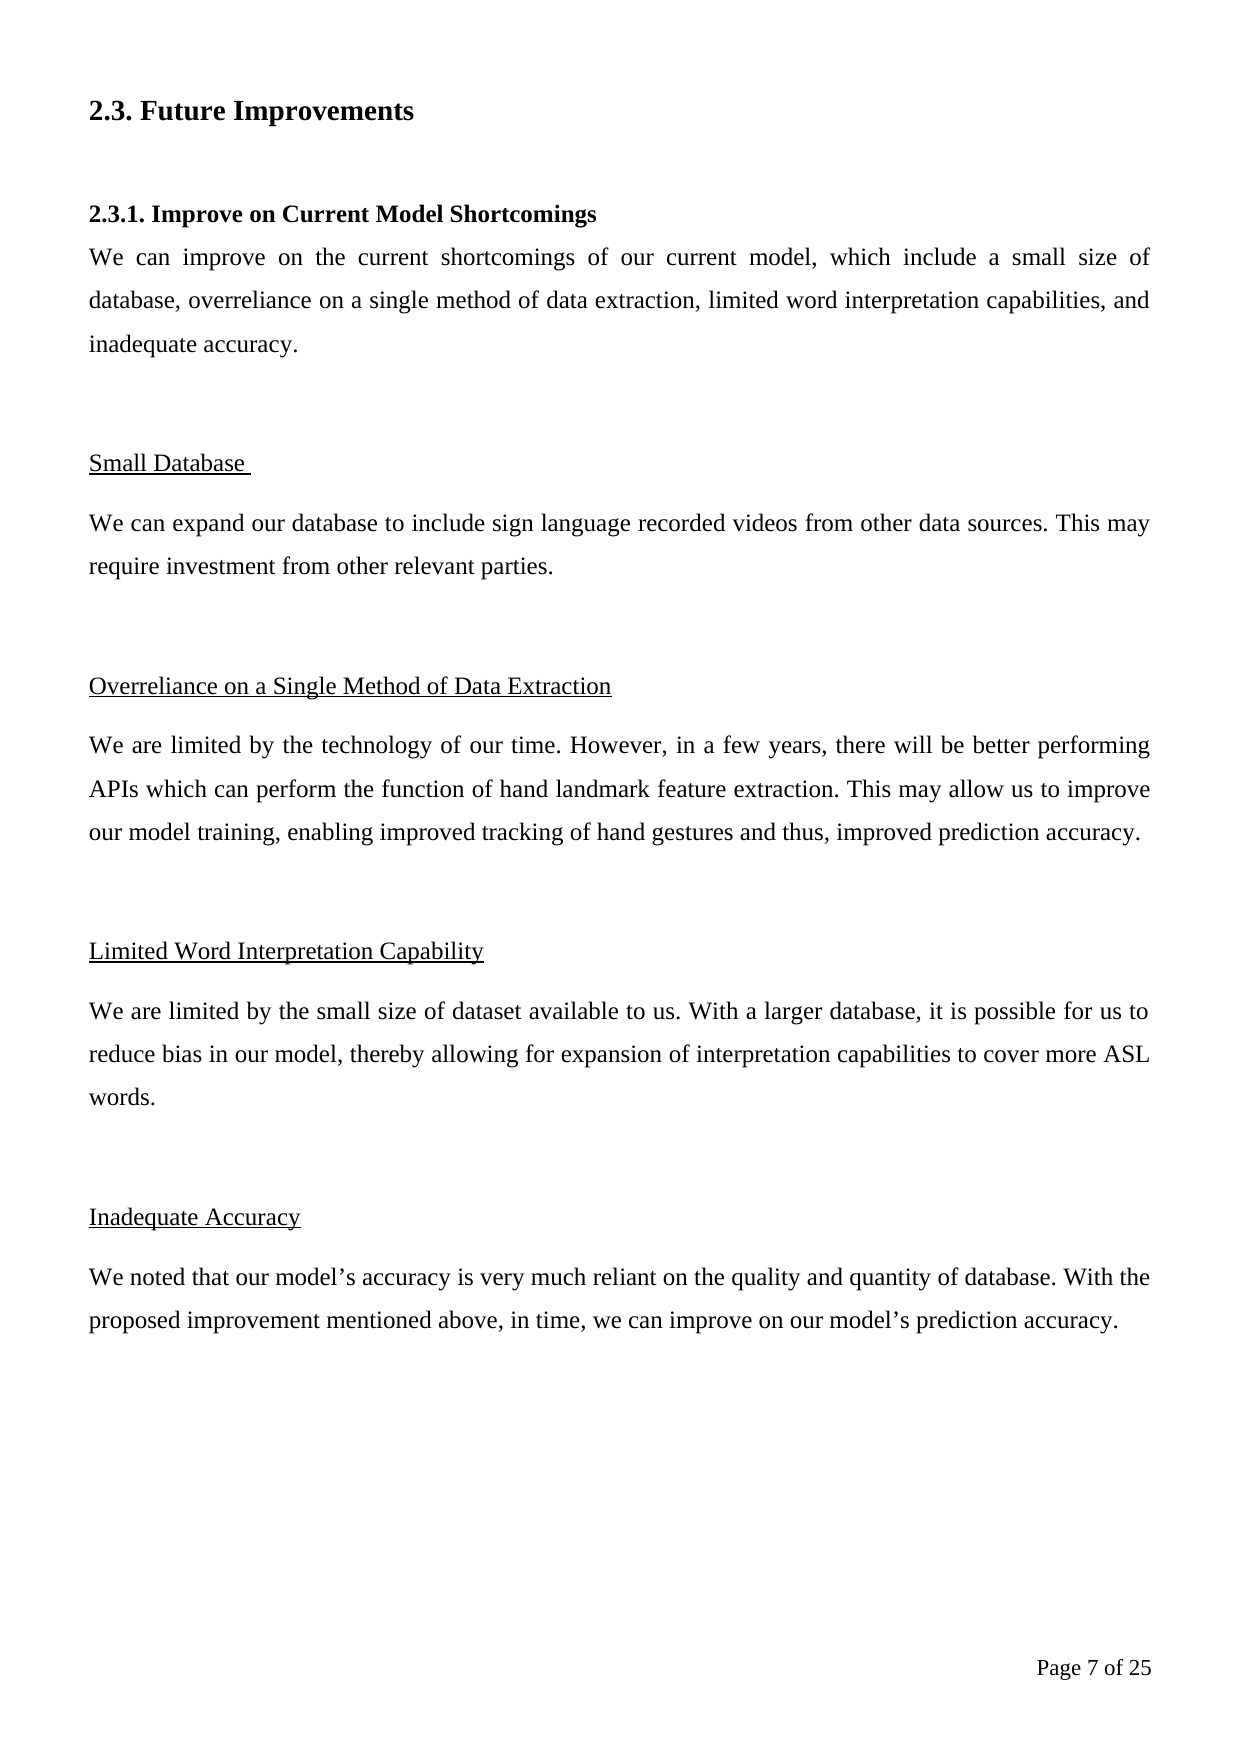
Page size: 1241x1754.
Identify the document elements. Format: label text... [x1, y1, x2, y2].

text We are limited by the small size of dataset available to us. With a larger database, it is possible for us to reduce bias in our model, thereby allowing for expansion of interpretation capabilities to cover more ASL words. [89, 996, 1152, 1111]
text We can improve on the current shortcomings of our current model, which include a small size of database, overreliance on a single method of data extraction, limited word interpretation capabilities, and inadequate accuracy. [89, 242, 1152, 357]
subtitle 2.3. Future Improvements [89, 93, 1152, 126]
text We noted that our model’s accuracy is very much reliant on the quality and quantity of database. With the proposed improvement mentioned above, in time, we can improve on our model’s prediction accuracy. [89, 1262, 1152, 1334]
text Overreliance on a Single Method of Data Extraction [89, 671, 1152, 699]
text We can expand our database to include sign language recorded videos from other data sources. This may require investment from other relevant parties. [89, 508, 1152, 580]
text Small Database [89, 448, 1152, 477]
text Inadequate Accuracy [89, 1202, 1152, 1231]
text Limited Word Interpretation Capability [89, 936, 1152, 965]
text We are limited by the technology of our time. However, in a few years, there will be better performing APIs which can perform the function of hand landmark feature extraction. This may allow us to improve our model training, enabling improved tracking of hand gestures and thus, improved prediction accuracy. [89, 731, 1152, 846]
subtitle 2.3.1. Improve on Current Model Shortcomings [89, 199, 1152, 228]
